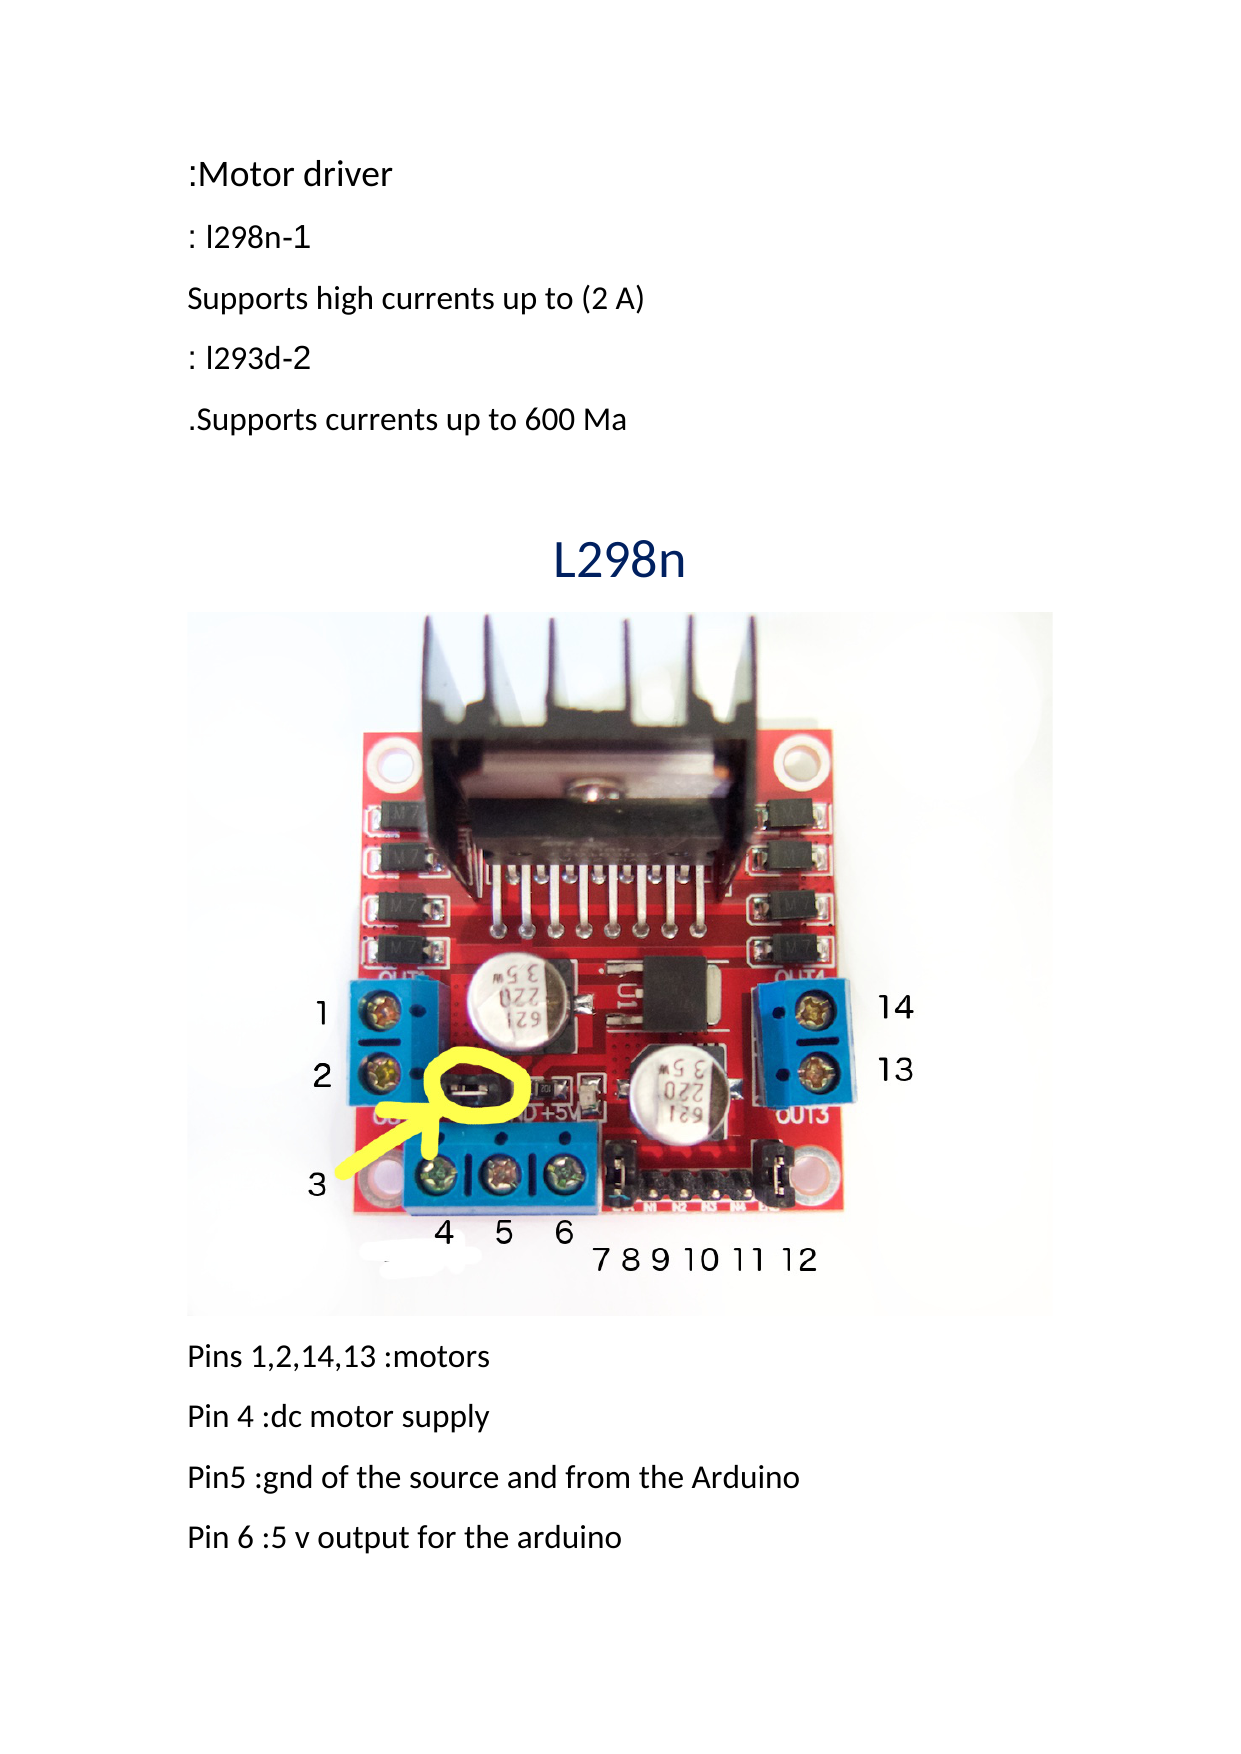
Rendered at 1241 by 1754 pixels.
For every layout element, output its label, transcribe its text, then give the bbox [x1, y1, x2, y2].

text Supports high currents up to (2 A) [187, 277, 1053, 317]
text 1-l298n : [187, 216, 1053, 257]
text Supports currents up to 600 Ma. [187, 398, 1053, 439]
text Motor driver: [187, 150, 1053, 196]
text Pin 6 :5 v output for the arduino [187, 1517, 1053, 1557]
text Pin 4 :dc motor supply [187, 1395, 1053, 1436]
picture [187, 612, 1053, 1316]
text 2-l293d : [187, 337, 1053, 378]
text Pin5 :gnd of the source and from the Arduino [187, 1456, 1053, 1497]
text Pins 1,2,14,13 :motors [187, 1335, 1053, 1375]
text L298n [187, 525, 1053, 591]
